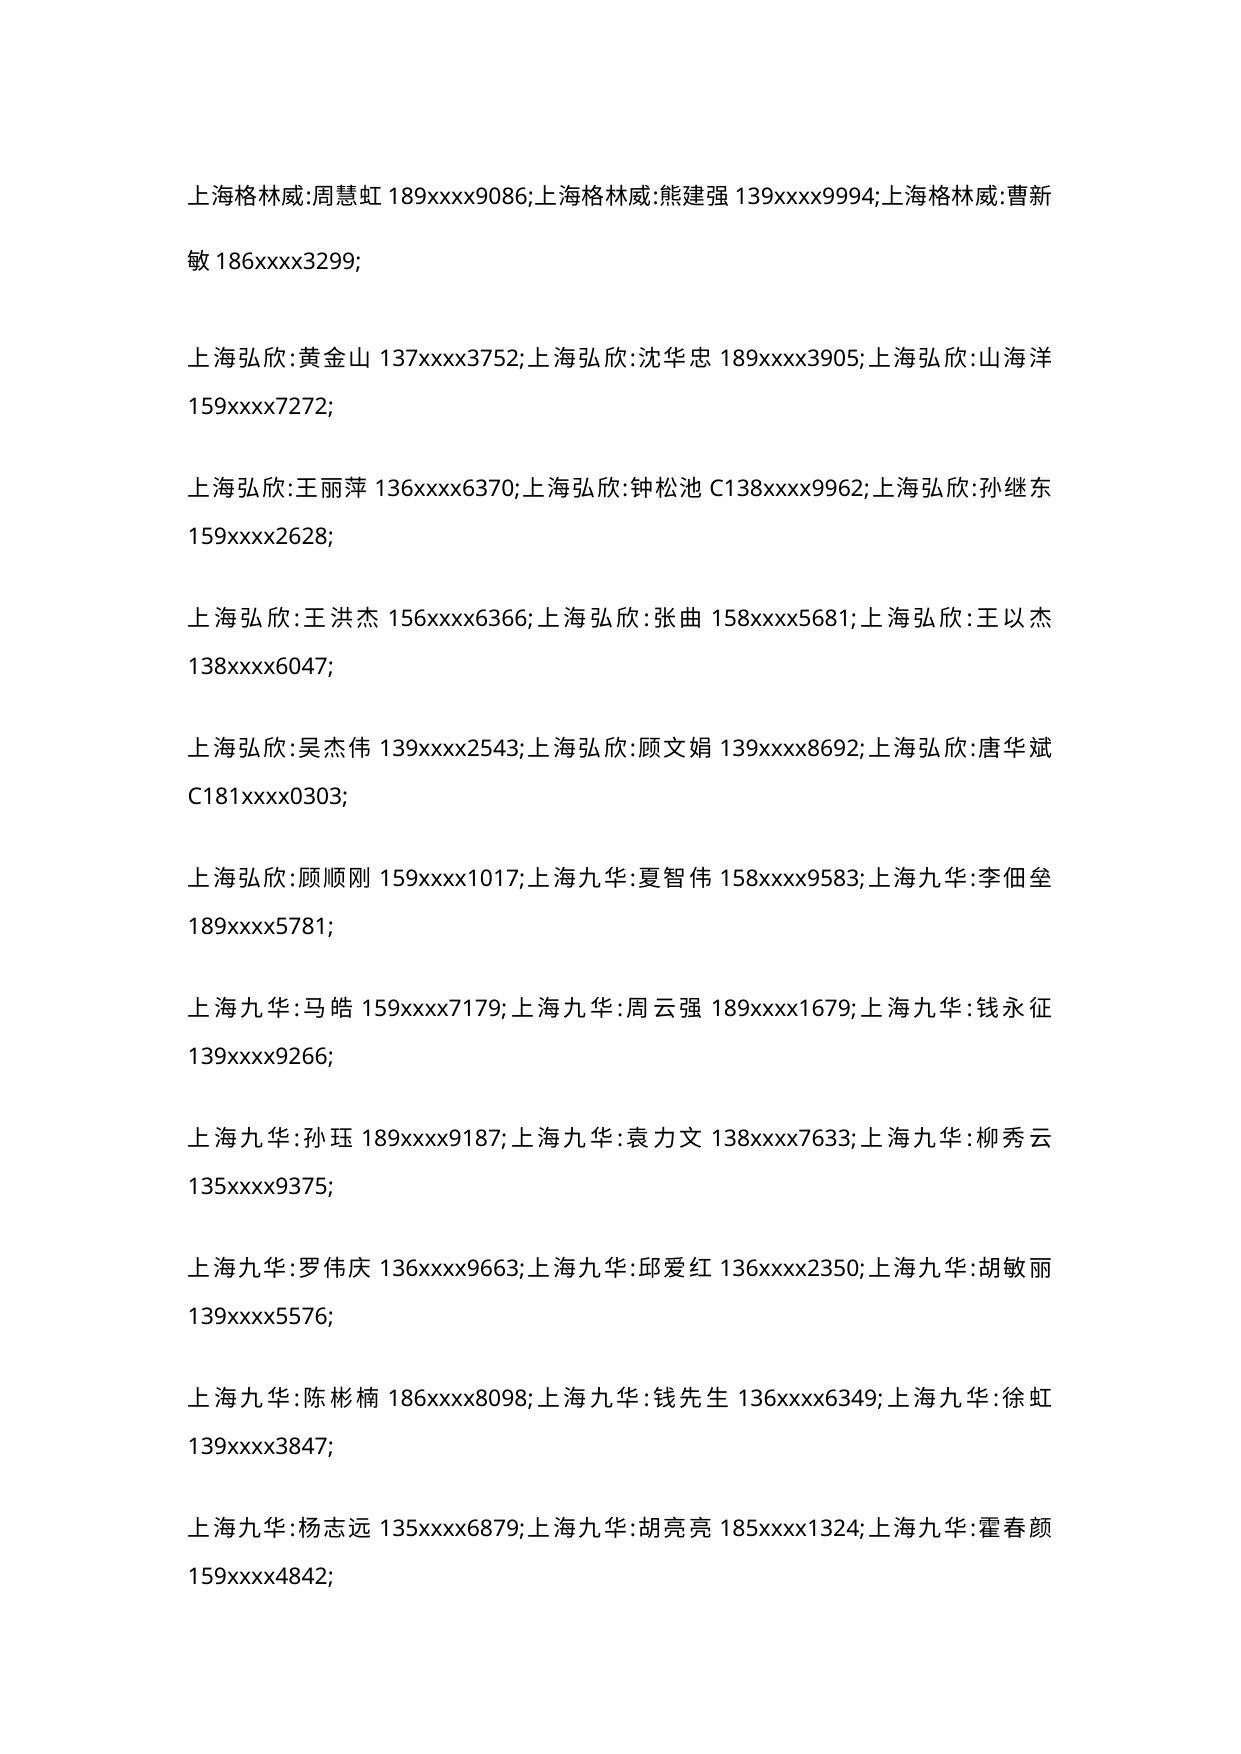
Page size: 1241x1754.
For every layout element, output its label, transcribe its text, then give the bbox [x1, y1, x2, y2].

text 上海九华:孙珏189xxxx9187;上海九华:袁力文138xxxx7633;上海九华:柳秀云135xxxx9375; [187, 1104, 1053, 1202]
text 上海弘欣:王丽萍136xxxx6370;上海弘欣:钟松池C138xxxx9962;上海弘欣:孙继东159xxxx2628; [187, 454, 1053, 552]
text 上海九华:罗伟庆136xxxx9663;上海九华:邱爱红136xxxx2350;上海九华:胡敏丽139xxxx5576; [187, 1234, 1053, 1332]
text 上海九华:马皓159xxxx7179;上海九华:周云强189xxxx1679;上海九华:钱永征139xxxx9266; [187, 974, 1053, 1072]
text 上海弘欣:黄金山137xxxx3752;上海弘欣:沈华忠189xxxx3905;上海弘欣:山海洋159xxxx7272; [187, 324, 1053, 422]
text 上海九华:杨志远135xxxx6879;上海九华:胡亮亮185xxxx1324;上海九华:霍春颜159xxxx4842; [187, 1494, 1053, 1592]
text 上海弘欣:吴杰伟139xxxx2543;上海弘欣:顾文娟139xxxx8692;上海弘欣:唐华斌C181xxxx0303; [187, 714, 1053, 812]
text 上海弘欣:顾顺刚159xxxx1017;上海九华:夏智伟158xxxx9583;上海九华:李佃垒189xxxx5781; [187, 844, 1053, 942]
text 上海格林威:周慧虹189xxxx9086;上海格林威:熊建强139xxxx9994;上海格林威:曹新敏186xxxx3299; [187, 162, 1053, 292]
text 上海弘欣:王洪杰156xxxx6366;上海弘欣:张曲158xxxx5681;上海弘欣:王以杰138xxxx6047; [187, 584, 1053, 682]
text 上海九华:陈彬楠186xxxx8098;上海九华:钱先生136xxxx6349;上海九华:徐虹139xxxx3847; [187, 1364, 1053, 1462]
